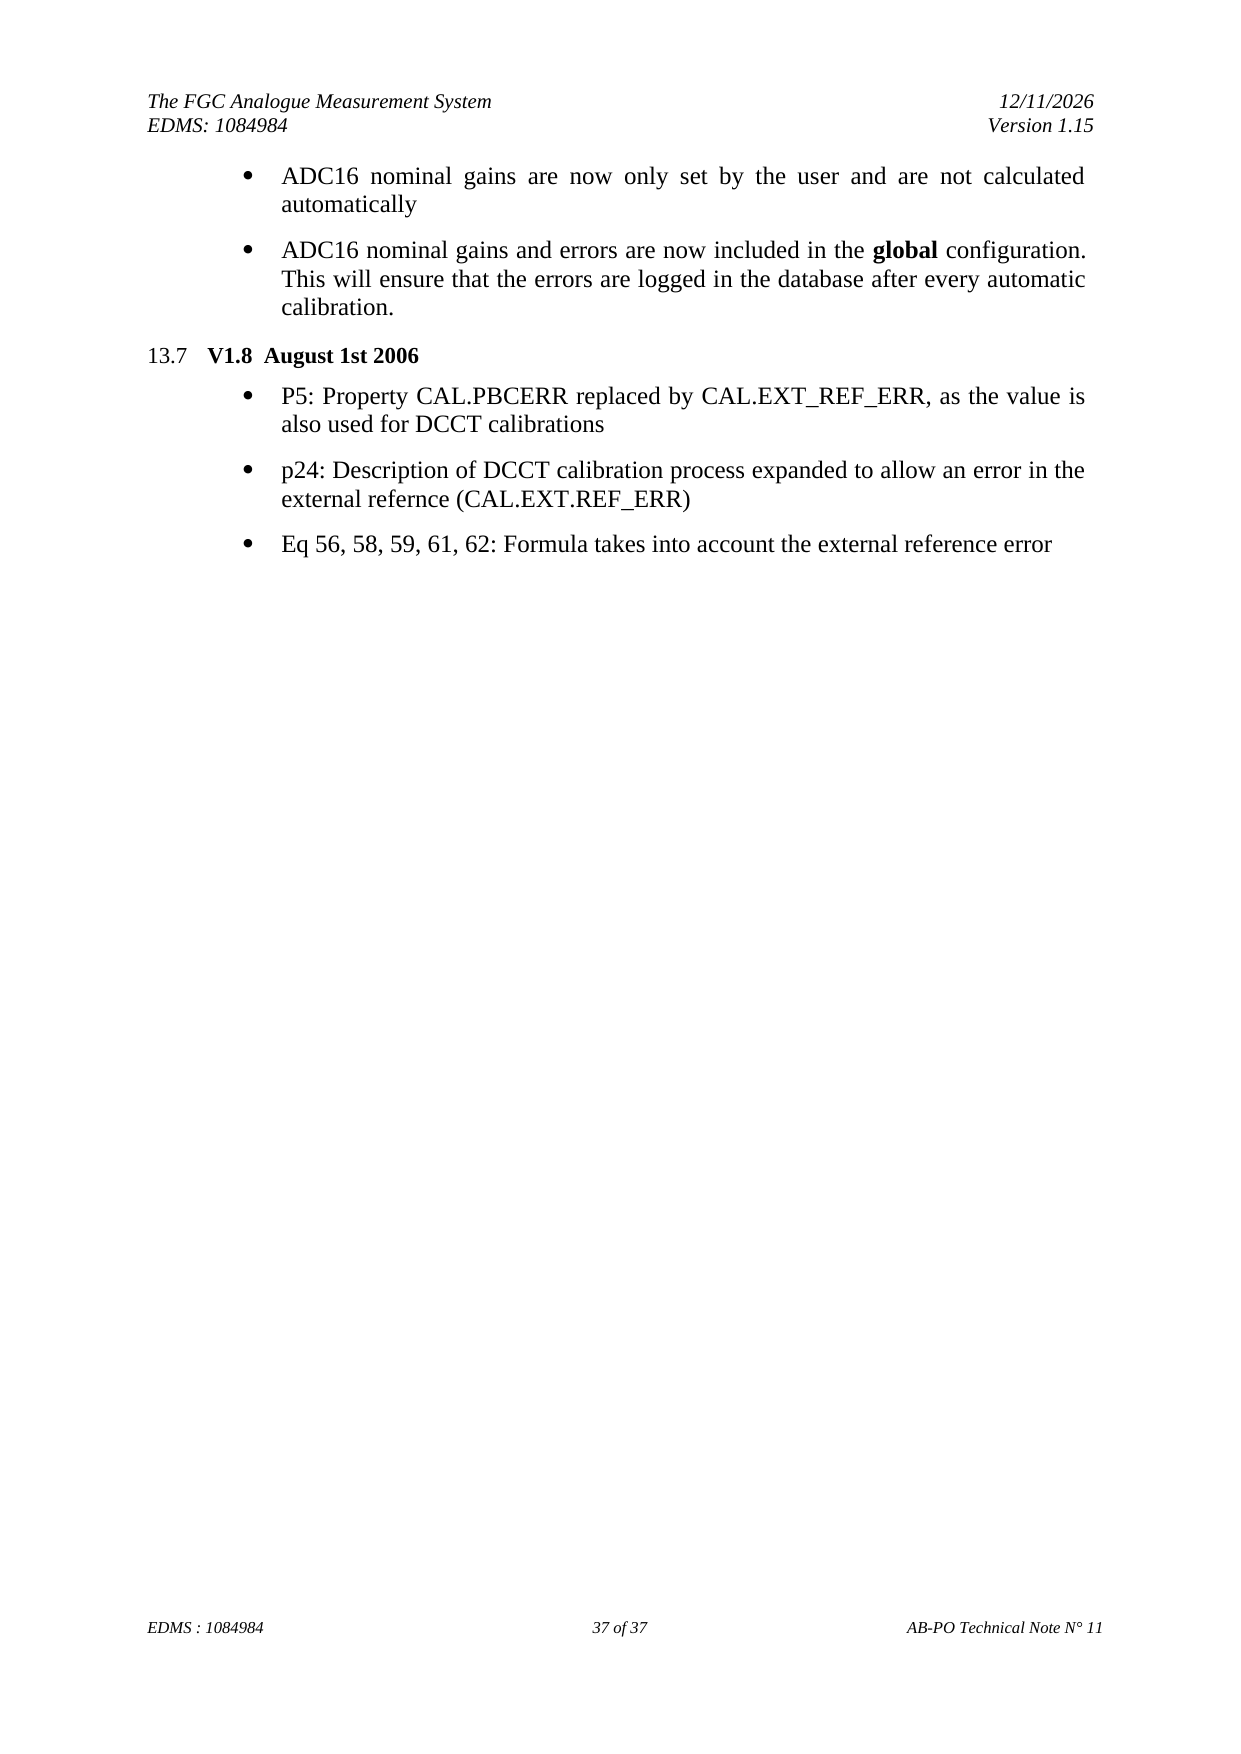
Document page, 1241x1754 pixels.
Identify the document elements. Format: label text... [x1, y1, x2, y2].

list P5: Property CAL.PBCERR replaced by CAL.EXT_REF_ERR, as the value is also used for DCCT calibrations [243, 381, 1086, 438]
list Eq 56, 58, 59, 61, 62: Formula takes into account the external reference error [243, 529, 1086, 558]
subtitle V1.8 August 1st 2006 [147, 342, 1098, 368]
list ADC16 nominal gains and errors are now included in the global configuration. This will ensure that the errors are logged in the database after every automatic calibration. [243, 235, 1086, 321]
list p24: Description of DCCT calibration process expanded to allow an error in the external refernce (CAL.EXT.REF_ERR) [243, 455, 1086, 512]
list ADC16 nominal gains are now only set by the user and are not calculated automatically [243, 161, 1086, 218]
